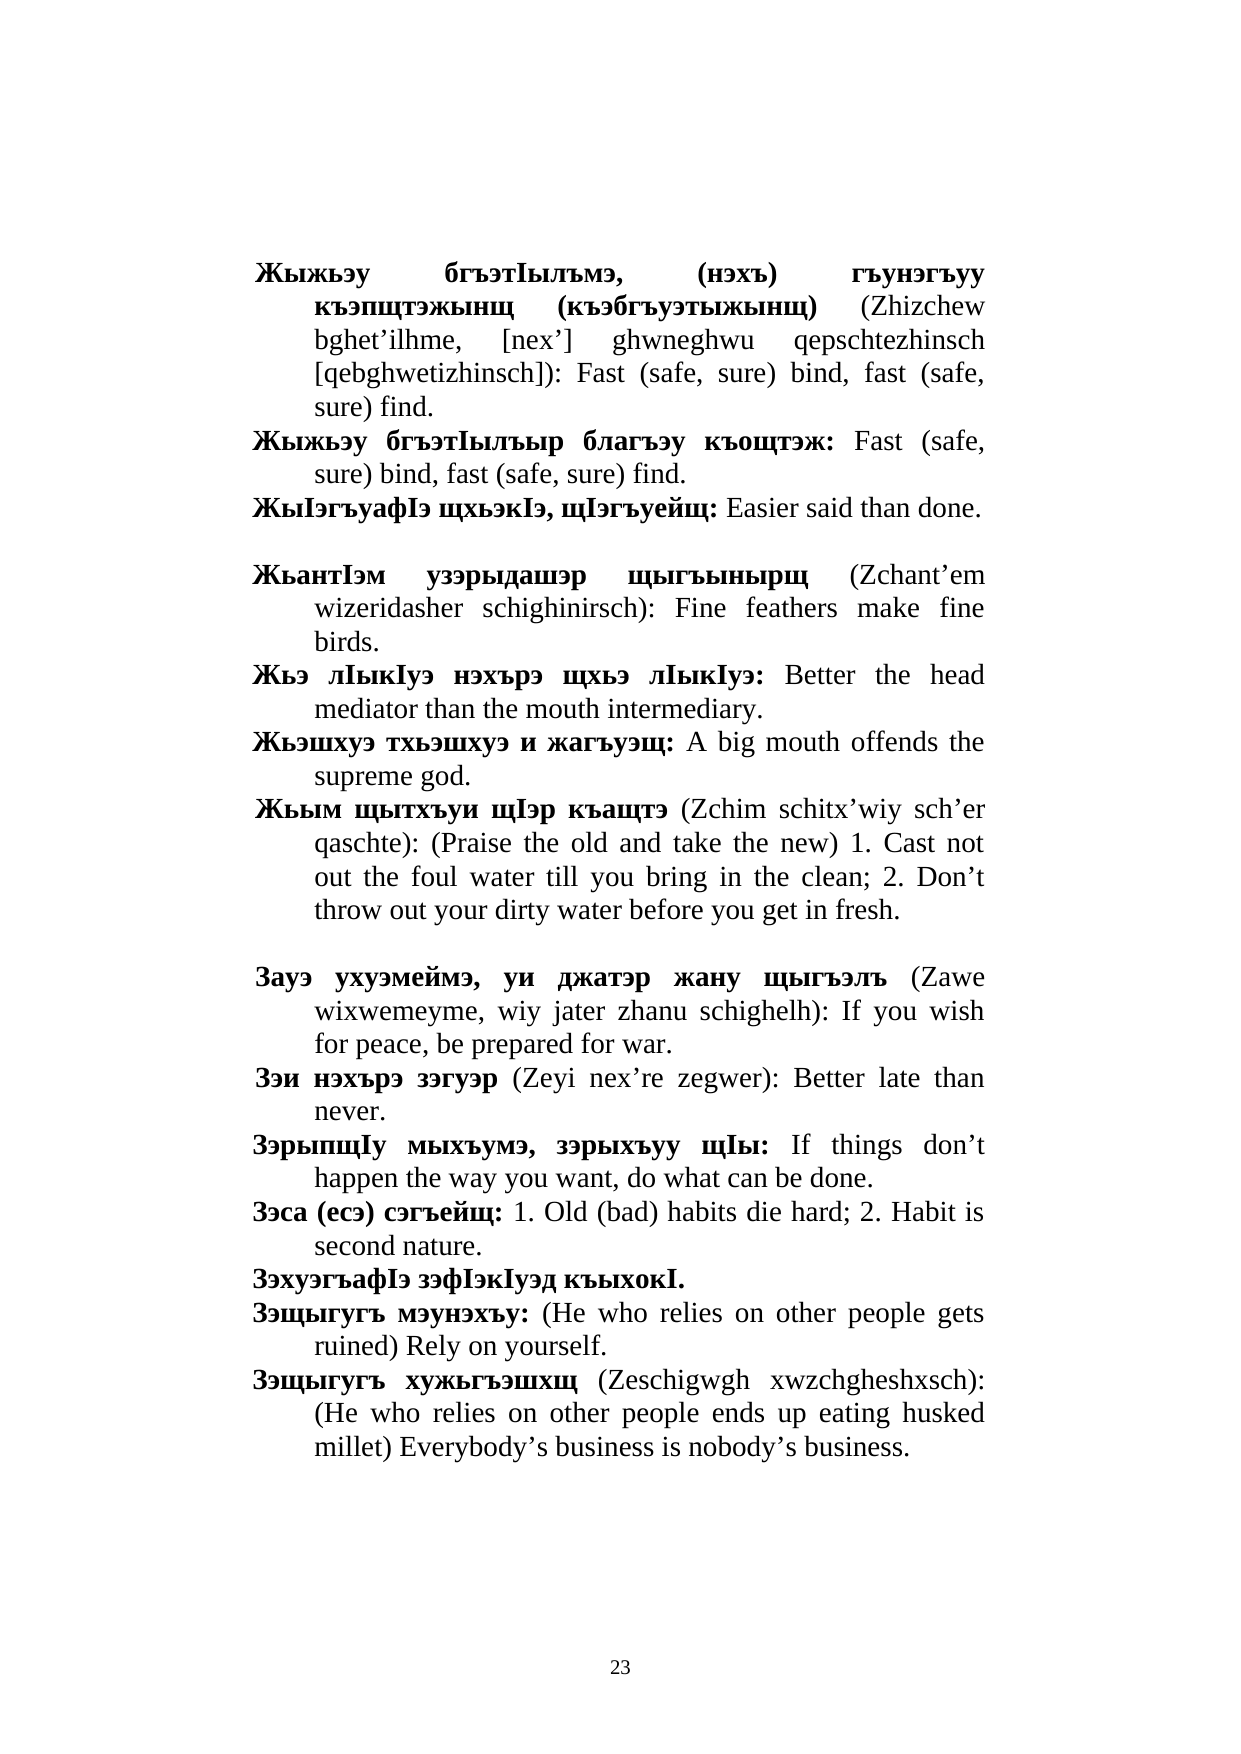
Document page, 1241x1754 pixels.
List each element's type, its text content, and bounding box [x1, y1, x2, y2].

text Жыжьэу бгъэтIылъыр благъэу къощтэж: Fast (safe, sure) bind, fast (safe, sure) find. [252, 423, 985, 490]
text Зэщыгугъ мэунэхъу: (He who relies on other people gets ruined) Rely on yourself. [252, 1295, 985, 1362]
text Зэса (есэ) сэгъейщ: 1. Old (bad) habits die hard; 2. Habit is second nature. [252, 1194, 985, 1261]
text ЗэрыпщIу мыхъумэ, зэрыхъуу щIы: If things don’t happen the way you want, do what can be done. [252, 1127, 985, 1194]
text Жыжьэу бгъэтIылъмэ, (нэхъ) гъунэгъуу къэпщтэжынщ (къэбгъуэтыжынщ) (Zhizchew bghet’ilhme, [nex’] ghwneghwu qepschtezhinsch [qebghwetizhinsch]): Fast (safe, sure) bind, fast (safe, sure) find. [255, 255, 985, 423]
text Зэи нэхърэ зэгуэр (Zeyi nex’re zegwer): Better late than never. [255, 1060, 985, 1127]
text Жьэ лIыкIуэ нэхърэ щхьэ лIыкIуэ: Better the head mediator than the mouth intermediary. [252, 657, 985, 724]
text ЖьантIэм узэрыдашэр щыгъынырщ (Zchant’em wizeridasher schighinirsch): Fine feathers make fine birds. [252, 557, 985, 657]
text ЗэхуэгъафIэ зэфIэкIуэд къыхокI. [252, 1261, 985, 1295]
text Зауэ ухуэмеймэ, уи джатэр жану щыгъэлъ (Zawe wixwemeyme, wiy jater zhanu schighelh): If you wish for peace, be prepared for war. [255, 959, 985, 1060]
text Жьым щытхъуи щIэр къащтэ (Zchim schitx’wiy sch’er qaschte): (Praise the old and take the new) 1. Cast not out the foul water till you bring in the clean; 2. Don’t throw out your dirty water before you get in fresh. [255, 792, 985, 926]
text Зэщыгугъ хужьгъэшхщ (Zeschigwgh xwzchgheshxsch): (He who relies on other people ends up eating husked millet) Everybody’s business is nobody’s business. [252, 1362, 985, 1462]
text ЖыIэгъуафIэ щхьэкIэ, щIэгъуейщ: Easier said than done. [252, 490, 985, 523]
text Жьэшхуэ тхьэшхуэ и жагъуэщ: A big mouth offends the supreme god. [252, 724, 985, 792]
